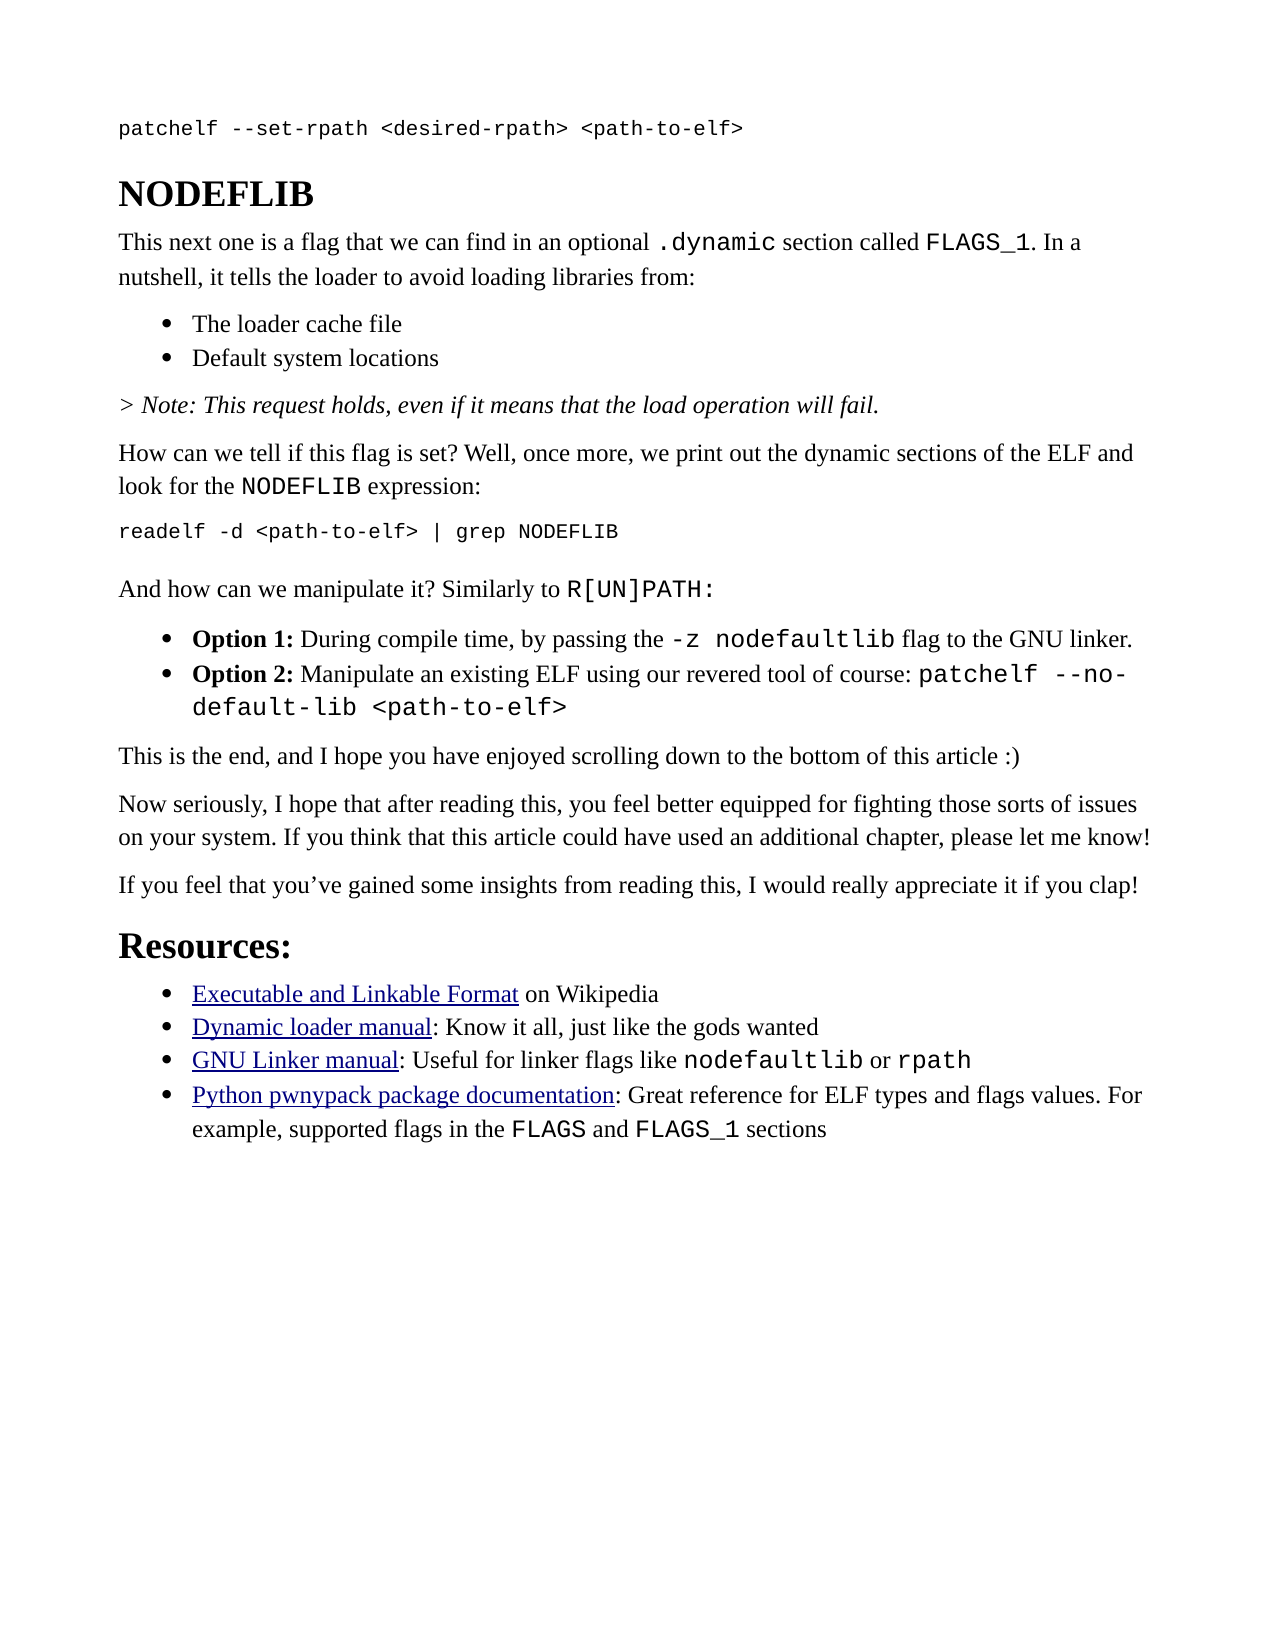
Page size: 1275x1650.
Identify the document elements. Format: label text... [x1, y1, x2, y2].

list Option 1: During compile time, by passing the -z nodefaultlib flag to the GNU linker. [162, 624, 1157, 655]
text readelf -d <path-to-elf> | grep NODEFLIB [118, 521, 1157, 544]
text > Note: This request holds, even if it means that the load operation will fail. [118, 390, 1157, 419]
list The loader cache file [162, 309, 1157, 338]
text Now seriously, I hope that after reading this, you feel better equipped for fighting those sorts of issues on your system. If you think that this article could have used an additional chapter, please let me know! [118, 789, 1157, 851]
list Python pwnypack package documentation: Great reference for ELF types and flags values. For example, supported flags in the FLAGS and FLAGS_1 sections [162, 1081, 1157, 1144]
text And how can we manipulate it? Similarly to R[UN]PATH: [118, 574, 1157, 605]
text If you feel that you’ve gained some insights from reading this, I would really appreciate it if you clap! [118, 870, 1157, 898]
text patchelf --set-rpath <desired-rpath> <path-to-elf> [118, 118, 1157, 142]
text This next one is a flag that we can find in an optional .dynamic section called FLAGS_1. In a nutshell, it tells the loader to avoid loading libraries from: [118, 227, 1157, 291]
list Option 2: Manipulate an existing ELF using our revered tool of course: patchelf --no-default-lib <path-to-elf> [162, 659, 1157, 723]
list GNU Linker manual: Useful for linker flags like nodefaultlib or rpath [162, 1045, 1157, 1076]
text This is the end, and I hope you have enjoyed scrolling down to the bottom of this article :) [118, 741, 1157, 770]
text How can we tell if this flag is set? Well, once more, we print out the dynamic sections of the ELF and look for the NODEFLIB expression: [118, 438, 1157, 502]
subtitle NODEFLIB [118, 171, 1157, 214]
list Dynamic loader manual: Know it all, just like the gods wanted [162, 1012, 1157, 1041]
list Default system locations [162, 343, 1157, 371]
subtitle Resources: [118, 923, 1157, 967]
list Executable and Linkable Format on Wikipedia [162, 979, 1157, 1008]
